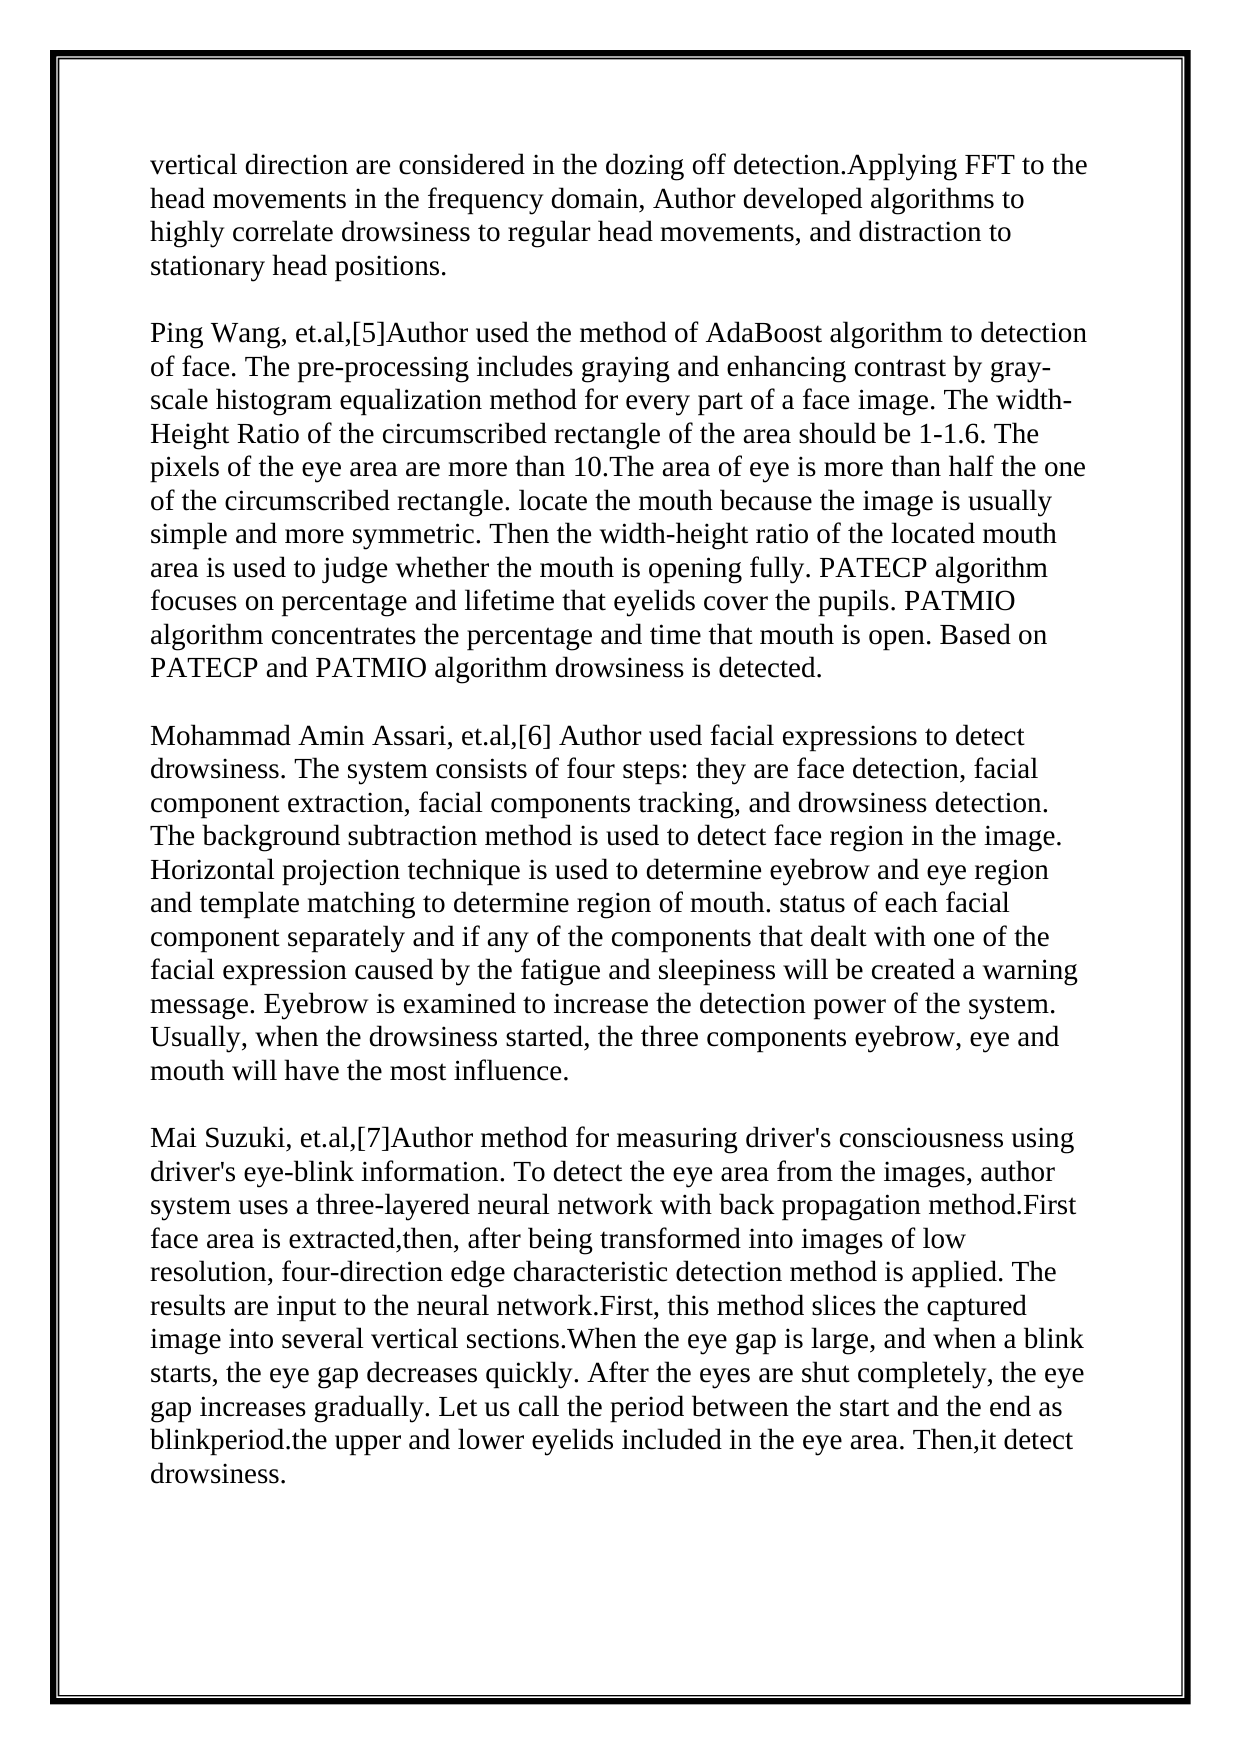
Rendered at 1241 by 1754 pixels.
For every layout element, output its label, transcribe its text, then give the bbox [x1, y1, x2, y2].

text Mohammad Amin Assari, et.al,[6] Author used facial expressions to detect drowsiness. The system consists of four steps: they are face detection, facial component extraction, facial components tracking, and drowsiness detection. The background subtraction method is used to detect face region in the image. Horizontal projection technique is used to determine eyebrow and eye region and template matching to determine region of mouth. status of each facial component separately and if any of the components that dealt with one of the facial expression caused by the fatigue and sleepiness will be created a warning message. Eyebrow is examined to increase the detection power of the system. [150, 718, 1083, 1019]
text Usually, when the drowsiness started, the three components eyebrow, eye and mouth will have the most influence. [150, 1019, 1061, 1087]
text Ping Wang, et.al,[5]Author used the method of AdaBoost algorithm to detection of face. The pre-processing includes graying and enhancing contrast by gray- scale histogram equalization method for every part of a face image. The width- Height Ratio of the circumscribed rectangle of the area should be 1-1.6. The pixels of the eye area are more than 10.The area of eye is more than half the one of the circumscribed rectangle. locate the mouth because the image is usually simple and more symmetric. Then the width-height ratio of the located mouth area is used to judge whether the mouth is opening fully. PATECP algorithm focuses on percentage and lifetime that eyelids cover the pupils. PATMIO algorithm concentrates the percentage and time that mouth is open. Based on PATECP and PATMIO algorithm drowsiness is detected. [150, 315, 1089, 684]
text Mai Suzuki, et.al,[7]Author method for measuring driver's consciousness using driver's eye-blink information. To detect the eye area from the images, author system uses a three-layered neural network with back propagation method.First face area is extracted,then, after being transformed into images of low resolution, four-direction edge characteristic detection method is applied. The results are input to the neural network.First, this method slices the captured image into several vertical sections.When the eye gap is large, and when a blink starts, the eye gap decreases quickly. After the eyes are shut completely, the eye gap increases gradually. Let us call the period between the start and the end as blinkperiod.the upper and lower eyelids included in the eye area. Then,it detect drowsiness. [150, 1120, 1088, 1489]
text vertical direction are considered in the dozing off detection.Applying FFT to the head movements in the frequency domain, Author developed algorithms to highly correlate drowsiness to regular head movements, and distraction to stationary head positions. [150, 147, 1090, 282]
